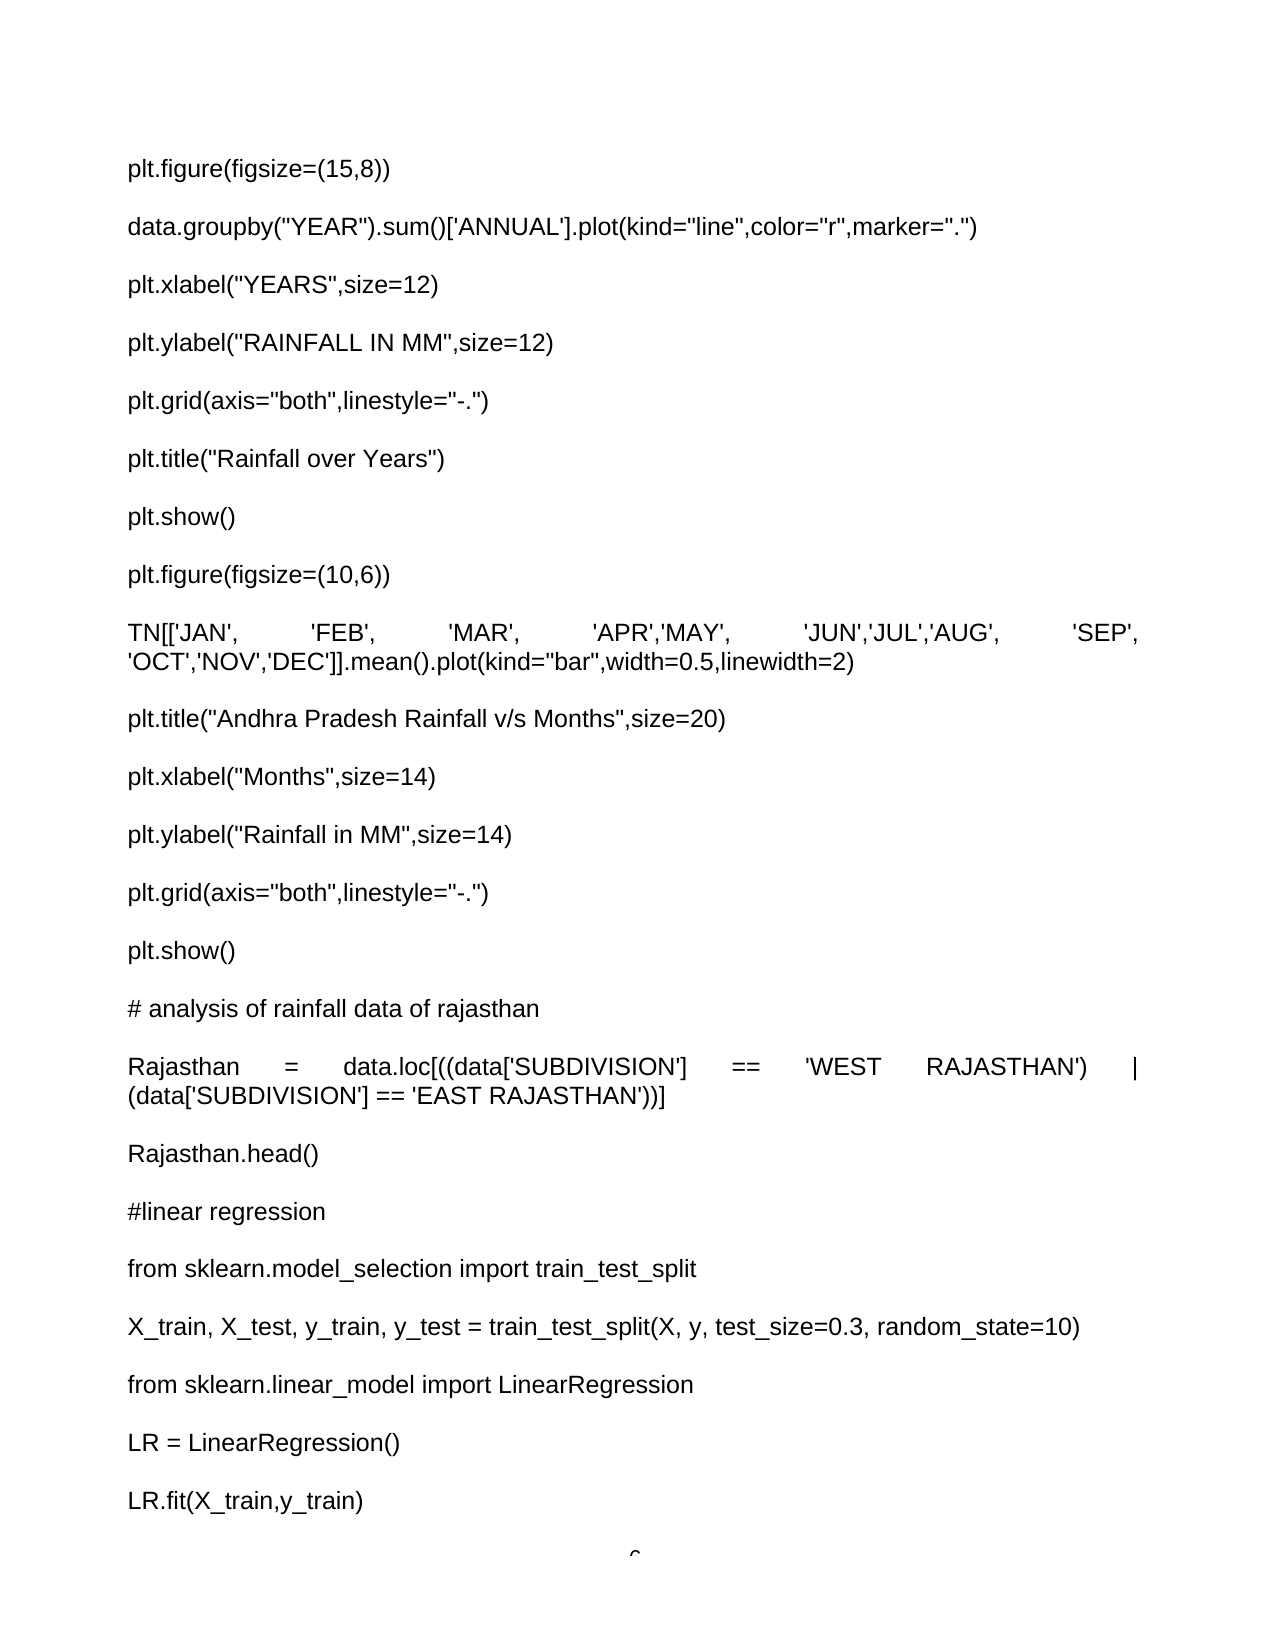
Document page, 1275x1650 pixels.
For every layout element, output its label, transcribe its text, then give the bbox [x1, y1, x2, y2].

list LR = LinearRegression() [127, 1428, 1140, 1457]
list plt.title("Rainfall over Years") [127, 444, 1140, 473]
list plt.show() [127, 936, 1140, 965]
list plt.figure(figsize=(15,8)) [127, 154, 1140, 183]
list plt.xlabel("Months",size=14) [127, 762, 1140, 791]
list data.groupby("YEAR").sum()['ANNUAL'].plot(kind="line",color="r",marker=".") [127, 212, 1140, 241]
list plt.ylabel("Rainfall in MM",size=14) [127, 820, 1140, 849]
list plt.xlabel("YEARS",size=12) [127, 270, 1140, 299]
list plt.grid(axis="both",linestyle="-.") [127, 878, 1140, 907]
list Rajasthan = data.loc[((data['SUBDIVISION'] == 'WEST RAJASTHAN') | (data['SUBDIVISION'] == 'EAST RAJASTHAN'))] [127, 1052, 1140, 1109]
list plt.title("Andhra Pradesh Rainfall v/s Months",size=20) [127, 704, 1140, 733]
list plt.grid(axis="both",linestyle="-.") [127, 386, 1140, 415]
list plt.show() [127, 502, 1140, 531]
list Rajasthan.head() [127, 1139, 1140, 1167]
list plt.ylabel("RAINFALL IN MM",size=12) [127, 328, 1140, 357]
list #linear regression [127, 1197, 1140, 1225]
list TN[['JAN', 'FEB', 'MAR', 'APR','MAY', 'JUN','JUL','AUG', 'SEP', 'OCT','NOV','DEC']].mean().plot(kind="bar",width=0.5,linewidth=2) [127, 618, 1140, 675]
list from sklearn.linear_model import LinearRegression [127, 1370, 1140, 1399]
list plt.figure(figsize=(10,6)) [127, 560, 1140, 589]
list X_train, X_test, y_train, y_test = train_test_split(X, y, test_size=0.3, random_state=10) [127, 1312, 1140, 1341]
list LR.fit(X_train,y_train) [127, 1486, 1140, 1515]
list from sklearn.model_selection import train_test_split [127, 1254, 1140, 1283]
list # analysis of rainfall data of rajasthan [127, 994, 1140, 1023]
